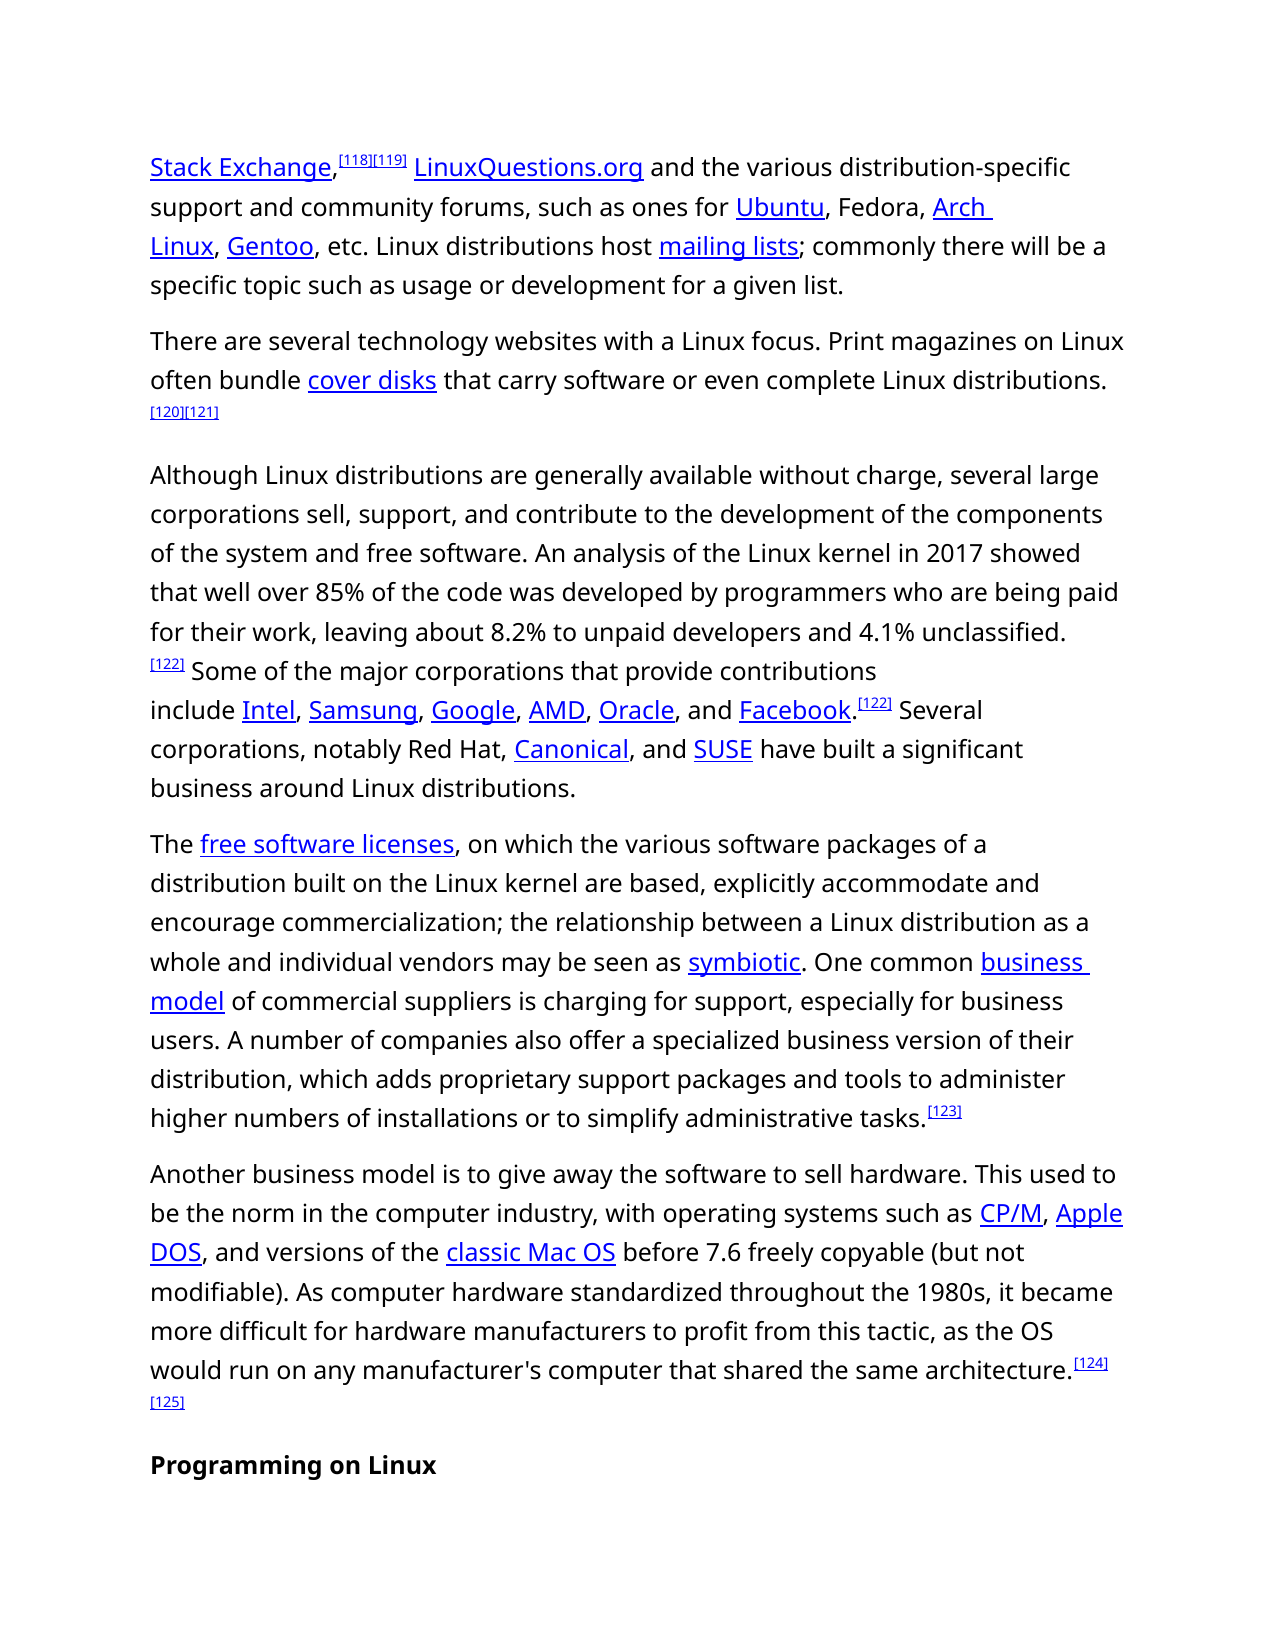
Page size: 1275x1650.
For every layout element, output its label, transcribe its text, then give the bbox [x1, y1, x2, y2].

text Another business model is to give away the software to sell hardware. This used to be the norm in the computer industry, with operating systems such as CP/M, Apple DOS, and versions of the classic Mac OS before 7.6 freely copyable (but not modifiable). As computer hardware standardized throughout the 1980s, it became more difficult for hardware manufacturers to profit from this tactic, as the OS would run on any manufacturer's computer that shared the same architecture.[124][125] [150, 1157, 1125, 1426]
text Programming on Linux [150, 1447, 1125, 1482]
text The free software licenses, on which the various software packages of a distribution built on the Linux kernel are based, explicitly accommodate and encourage commercialization; the relationship between a Linux distribution as a whole and individual vendors may be seen as symbiotic. One common business model of commercial suppliers is charging for support, especially for business users. A number of companies also offer a specialized business version of their distribution, which adds proprietary support packages and tools to administer higher numbers of installations or to simplify administrative tasks.[123] [150, 827, 1125, 1135]
text Although Linux distributions are generally available without charge, several large corporations sell, support, and contribute to the development of the components of the system and free software. An analysis of the Linux kernel in 2017 showed that well over 85% of the code was developed by programmers who are being paid for their work, leaving about 8.2% to unpaid developers and 4.1% unclassified.[122] Some of the major corporations that provide contributions include Intel, Samsung, Google, AMD, Oracle, and Facebook.[122] Several corporations, notably Red Hat, Canonical, and SUSE have built a significant business around Linux distributions. [150, 457, 1125, 805]
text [150, 150, 1125, 302]
text There are several technology websites with a Linux focus. Print magazines on Linux often bundle cover disks that carry software or even complete Linux distributions.[120][121] [150, 323, 1125, 436]
